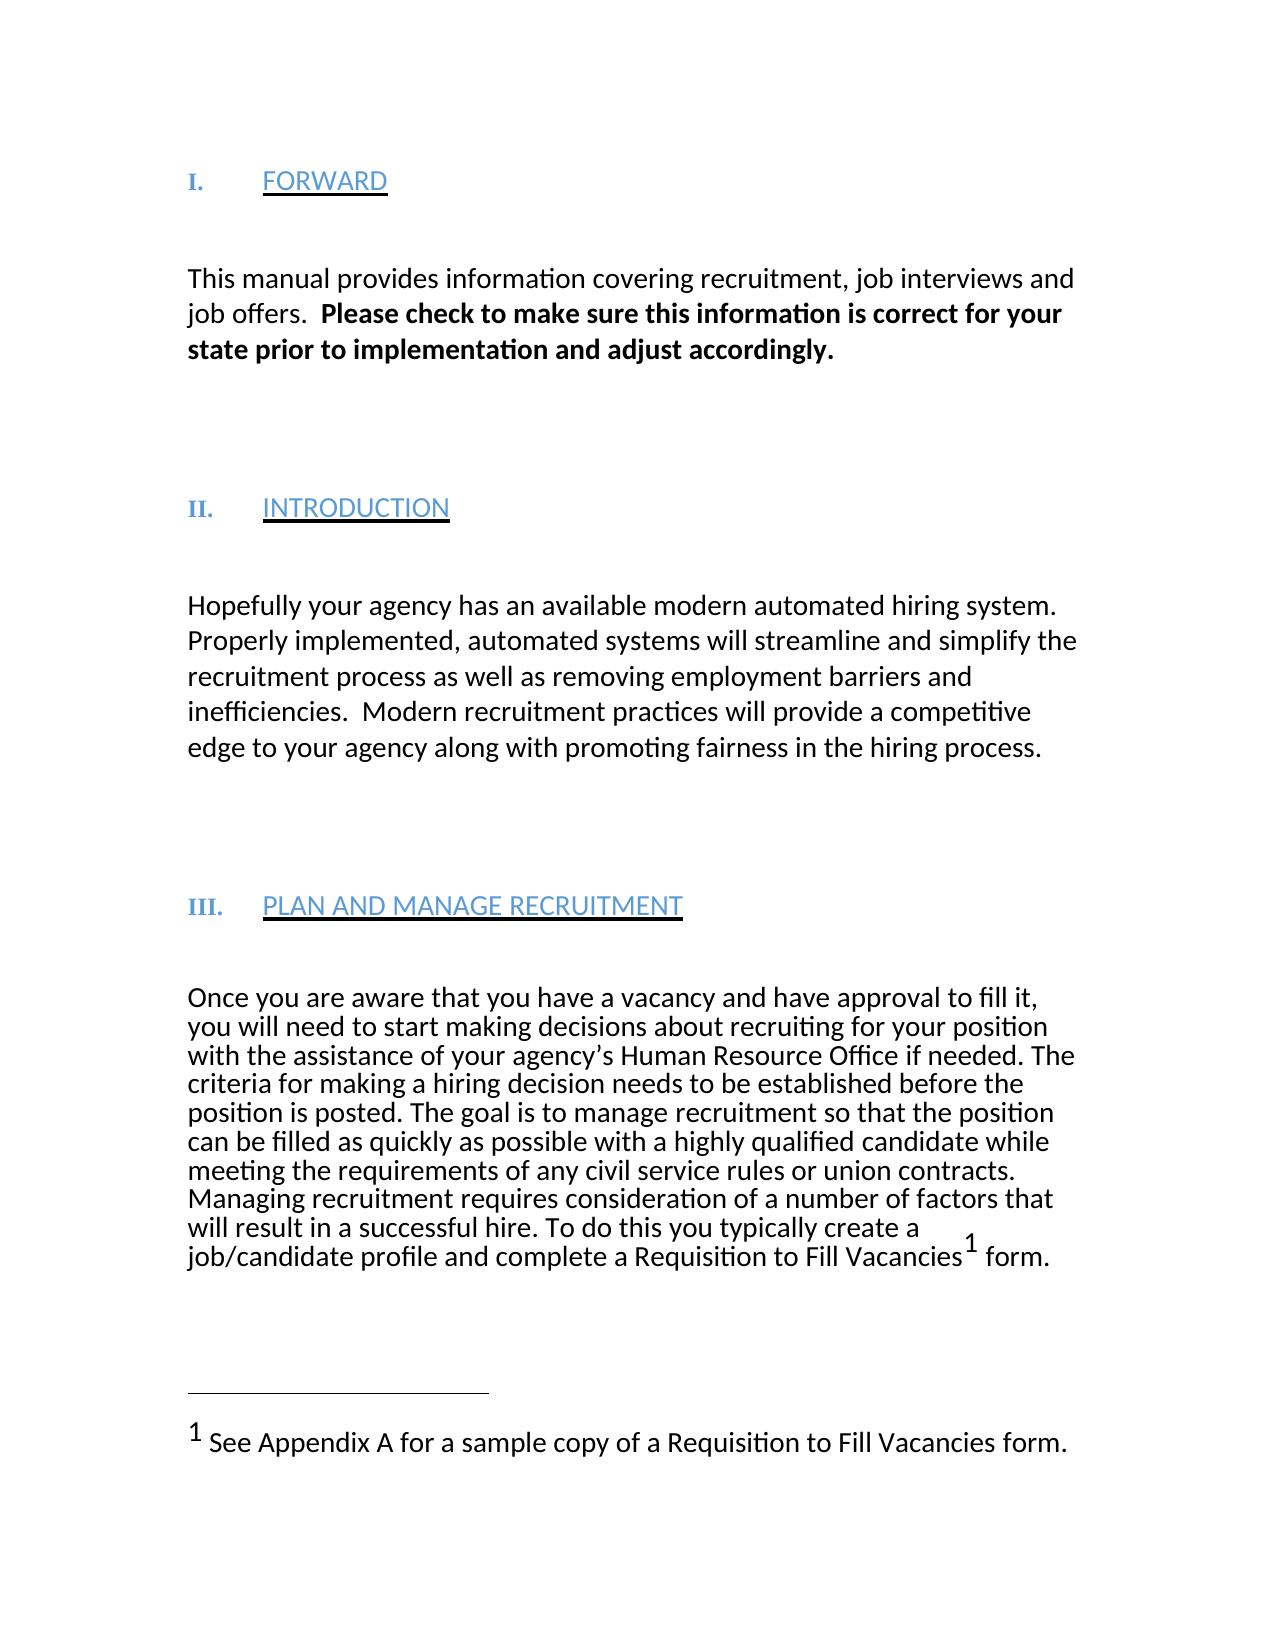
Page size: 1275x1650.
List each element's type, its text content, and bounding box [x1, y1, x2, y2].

subtitle INTRODUCTION [187, 489, 1085, 525]
subtitle FORWARD [187, 162, 1085, 198]
subtitle PLAN AND MANAGE RECRUITMENT [187, 887, 1085, 923]
text This manual provides information covering recruitment, job interviews and job offers. Please check to make sure this information is correct for your state prior to implementation and adjust accordingly. [187, 260, 1085, 367]
text Once you are aware that you have a vacancy and have approval to fill it, you will need to start making decisions about recruiting for your position with the assistance of your agency’s Human Resource Office if needed. The criteria for making a hiring decision needs to be established before the position is posted. The goal is to manage recruitment so that the position can be filled as quickly as possible with a highly qualified candidate while meeting the requirements of any civil service rules or union contracts. Managing recruitment requires consideration of a number of factors that will result in a successful hire. To do this you typically create a job/candidate profile and complete a Requisition to Fill Vacancies1 form. [187, 984, 1079, 1272]
text Hopefully your agency has an available modern automated hiring system. Properly implemented, automated systems will streamline and simplify the recruitment process as well as removing employment barriers and inefficiencies. Modern recruitment practices will provide a competitive edge to your agency along with promoting fairness in the hiring process. [187, 587, 1085, 765]
text 1 See Appendix A for a sample copy of a Requisition to Fill Vacancies form. [187, 1413, 1085, 1460]
